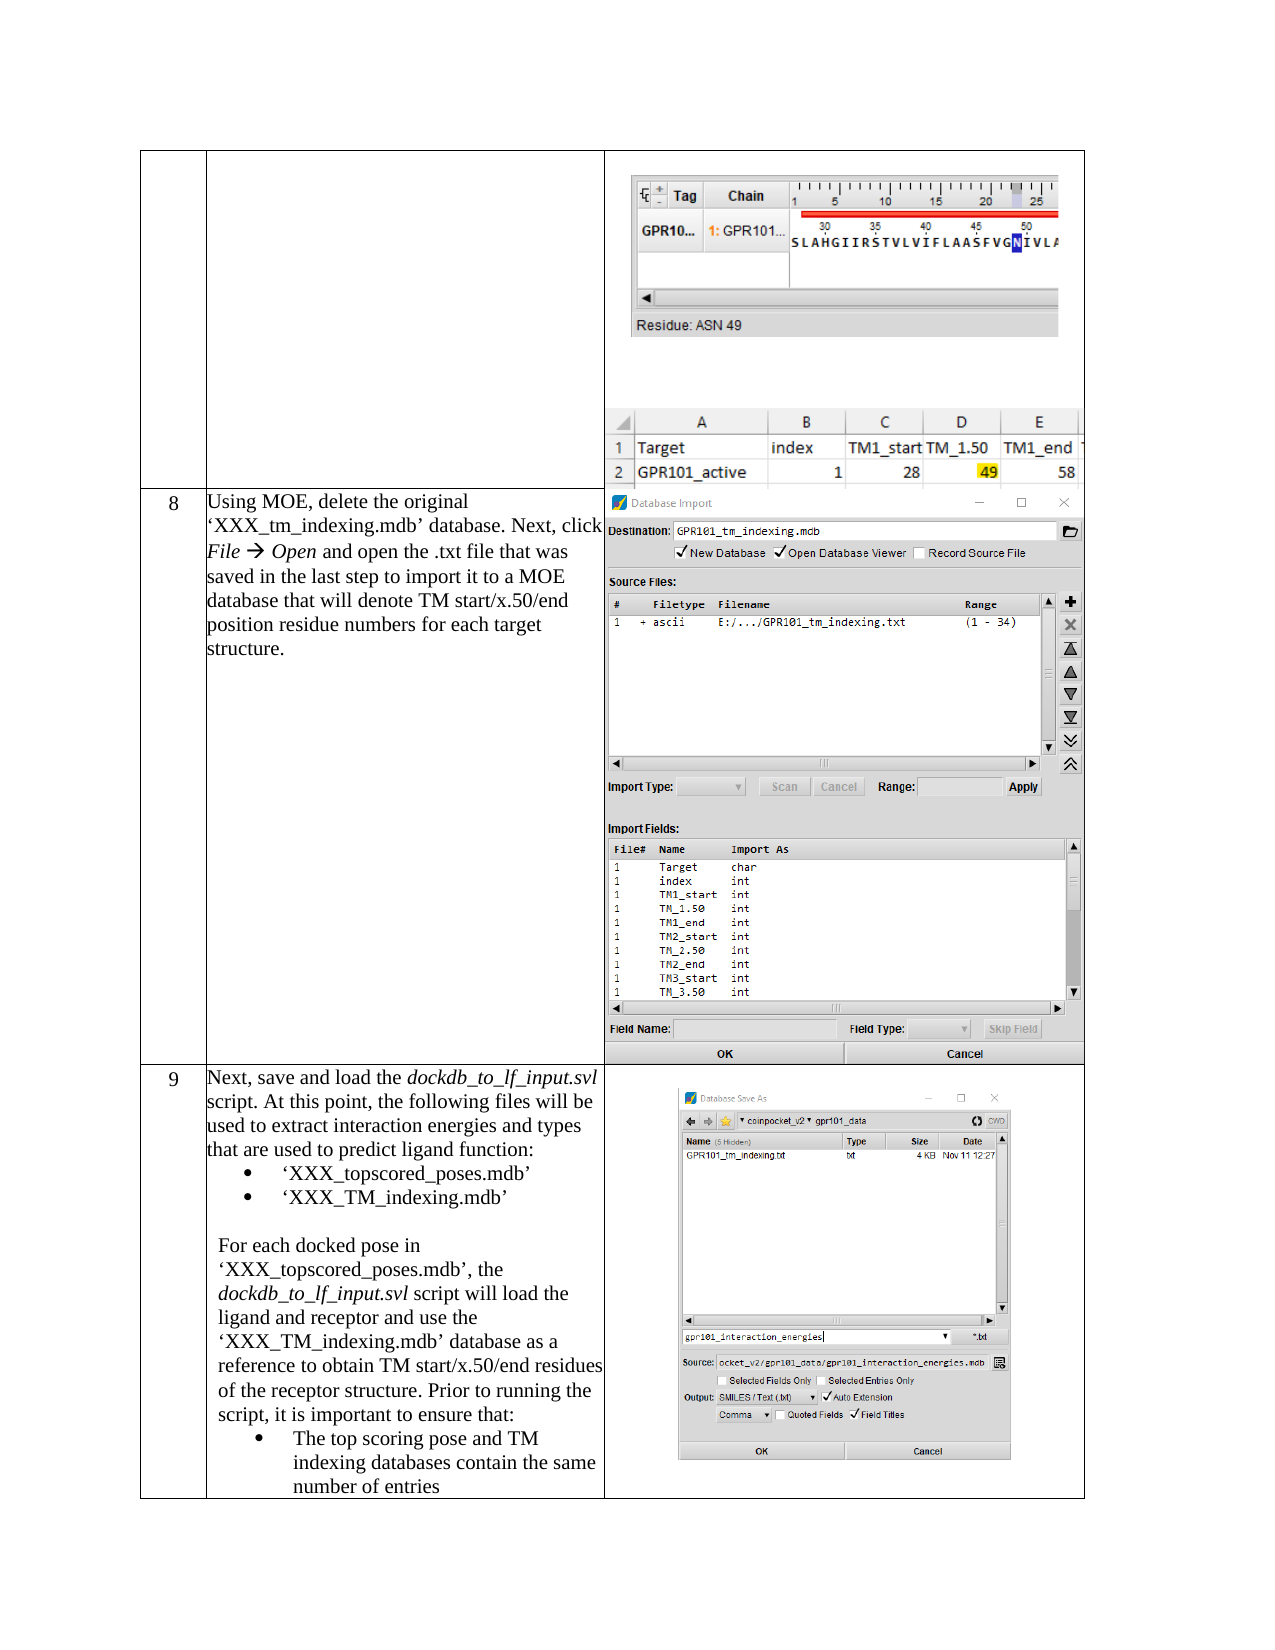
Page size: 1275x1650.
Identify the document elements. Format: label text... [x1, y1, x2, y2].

table_cell 8 [141, 489, 206, 1064]
table_cell [605, 1065, 1084, 1498]
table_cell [207, 151, 604, 488]
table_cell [207, 1065, 604, 1498]
table_cell 9 [141, 1065, 206, 1498]
table_cell 7 [141, 151, 206, 488]
picture [631, 175, 1059, 337]
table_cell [605, 151, 1084, 408]
table_cell Using MOE, delete the original ‘XXX_tm_indexing.mdb’ database. Next, click File Open and open the .txt file that was saved in the last step to import it to a MOE database that will denote TM start/x.50/end position residue numbers for each target structure. [207, 489, 604, 1064]
picture [605, 408, 1085, 1064]
picture [678, 1088, 1011, 1460]
